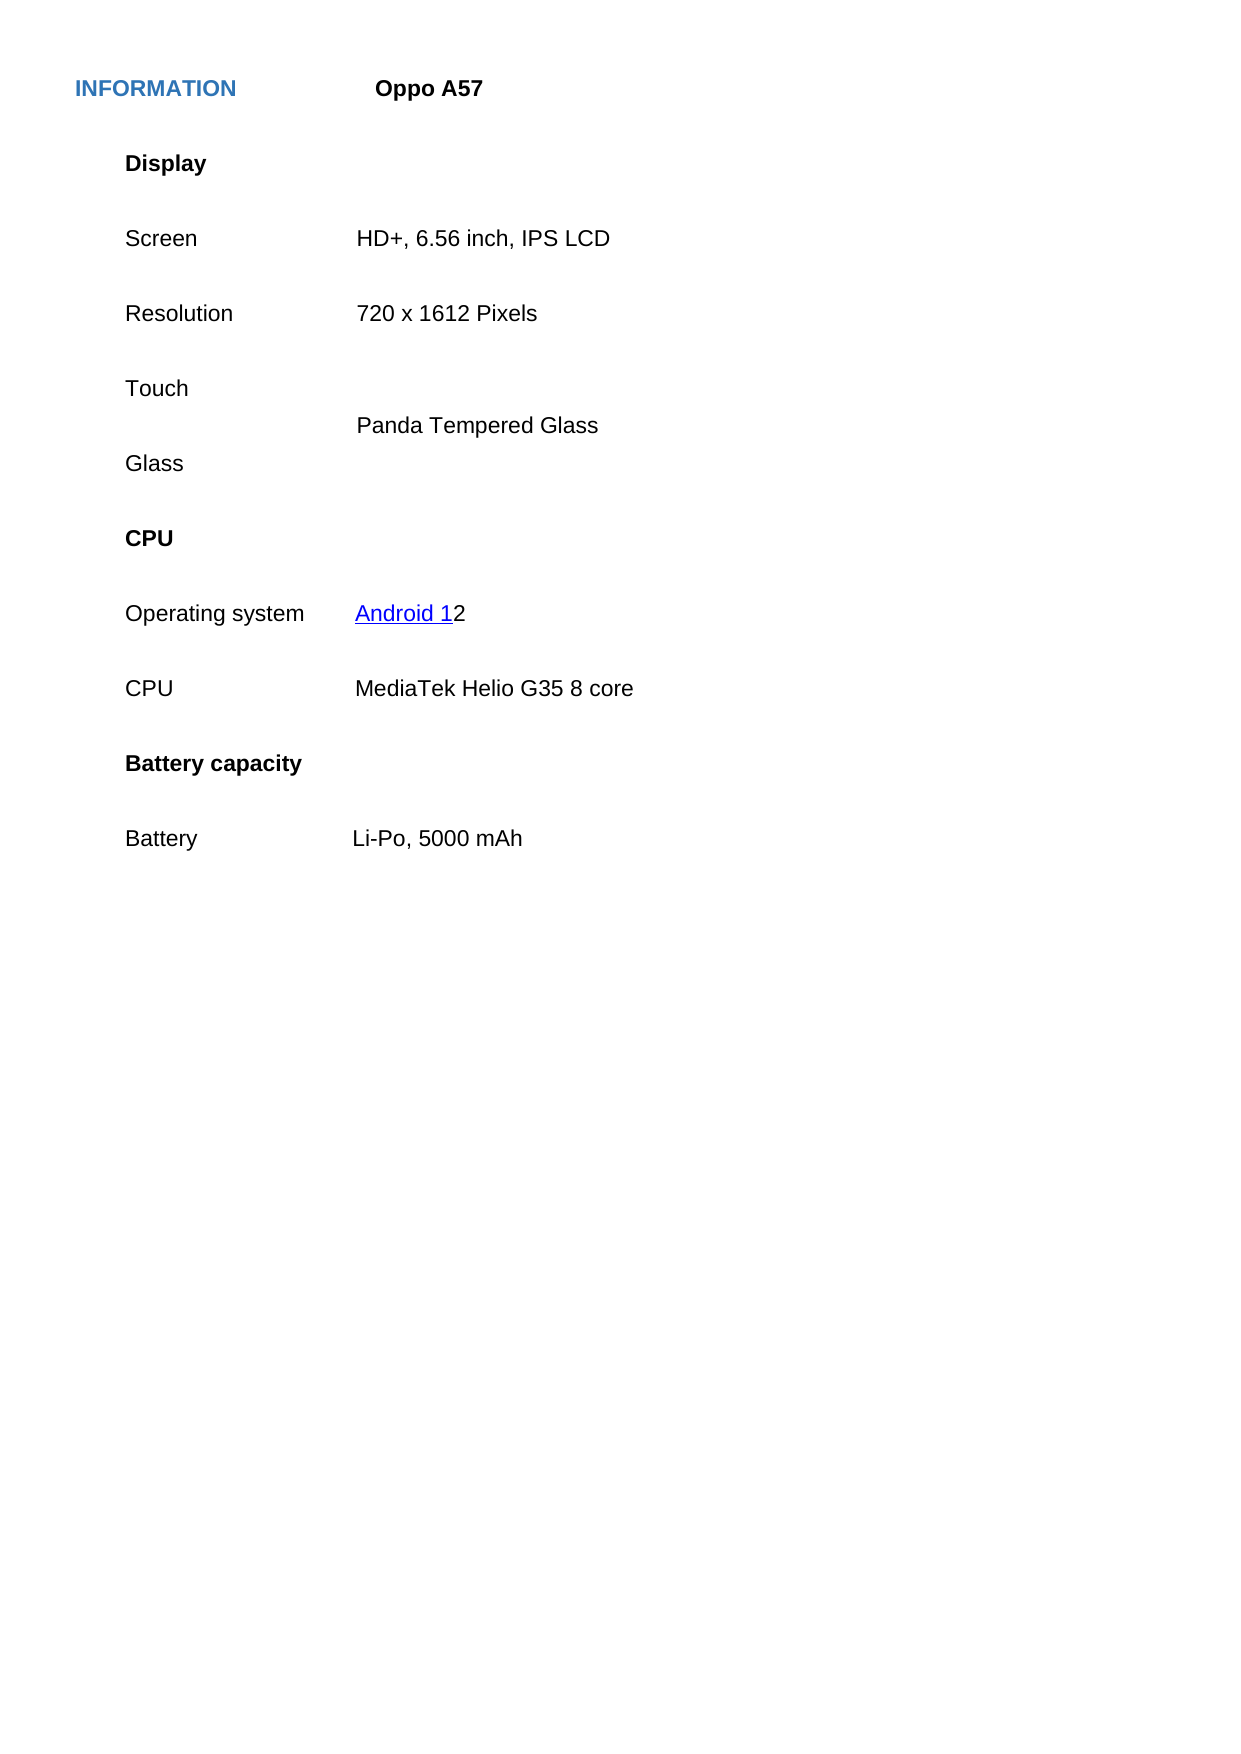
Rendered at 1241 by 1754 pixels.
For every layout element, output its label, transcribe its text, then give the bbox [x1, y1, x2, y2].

table_cell MediaTek Helio G35 8 core [305, 626, 634, 701]
table_header CPU [75, 476, 305, 551]
table_cell Battery [75, 776, 302, 851]
table_cell Touch Glass [75, 326, 253, 476]
table_cell 720 x 1612 Pixels [254, 251, 611, 326]
table_cell Panda Tempered Glass [254, 326, 611, 476]
table_cell Resolution [75, 251, 253, 326]
table_header Display [75, 101, 253, 176]
table_header Battery capacity [75, 701, 302, 776]
table_cell HD+, 6.56 inch, IPS LCD [254, 176, 611, 251]
table_cell Android 12 [305, 551, 634, 626]
table_cell CPU [75, 626, 305, 701]
table_cell Operating system [75, 551, 305, 626]
table_cell Li-Po, 5000 mAh [302, 776, 523, 851]
text INFORMATION Oppo A57 [237, 75, 1165, 101]
table_cell Screen [75, 176, 253, 251]
